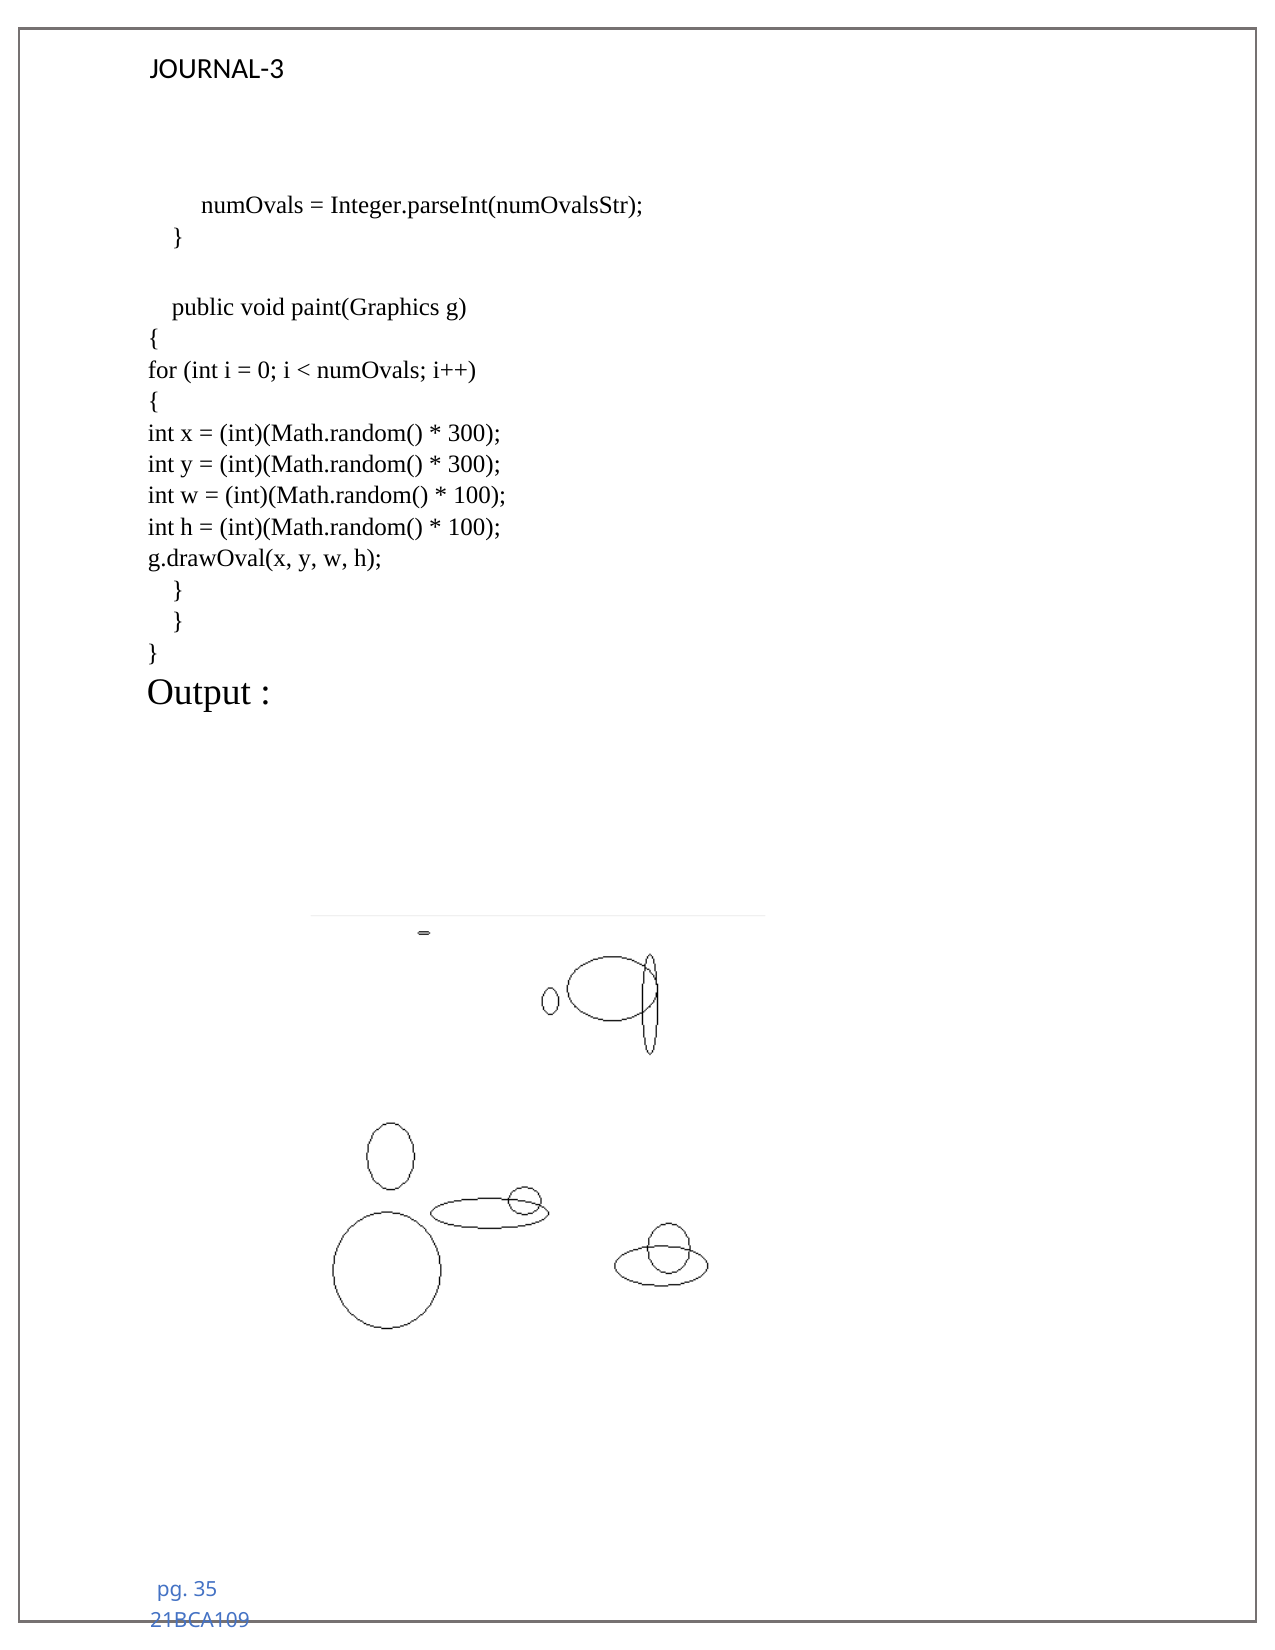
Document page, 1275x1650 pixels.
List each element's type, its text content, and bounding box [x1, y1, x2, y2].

text } [147, 222, 1144, 250]
text for (int i = 0; i < numOvals; i++) [147, 355, 1144, 383]
text Output : [147, 669, 1144, 712]
text int h = (int)(Math.random() * 100); [147, 512, 1144, 541]
text g.drawOval(x, y, w, h); [147, 543, 1144, 572]
text int x = (int)(Math.random() * 300); [147, 418, 1144, 446]
picture [310, 915, 766, 1343]
text int w = (int)(Math.random() * 100); [147, 481, 1144, 509]
text numOvals = Integer.parseInt(numOvalsStr); [147, 190, 1144, 219]
text } [147, 638, 1144, 667]
text } [147, 575, 1144, 604]
text int y = (int)(Math.random() * 300); [147, 449, 1144, 478]
text { [147, 386, 1144, 415]
text public void paint(Graphics g) [147, 292, 1144, 321]
text } [147, 606, 1144, 635]
text { [147, 323, 1144, 352]
